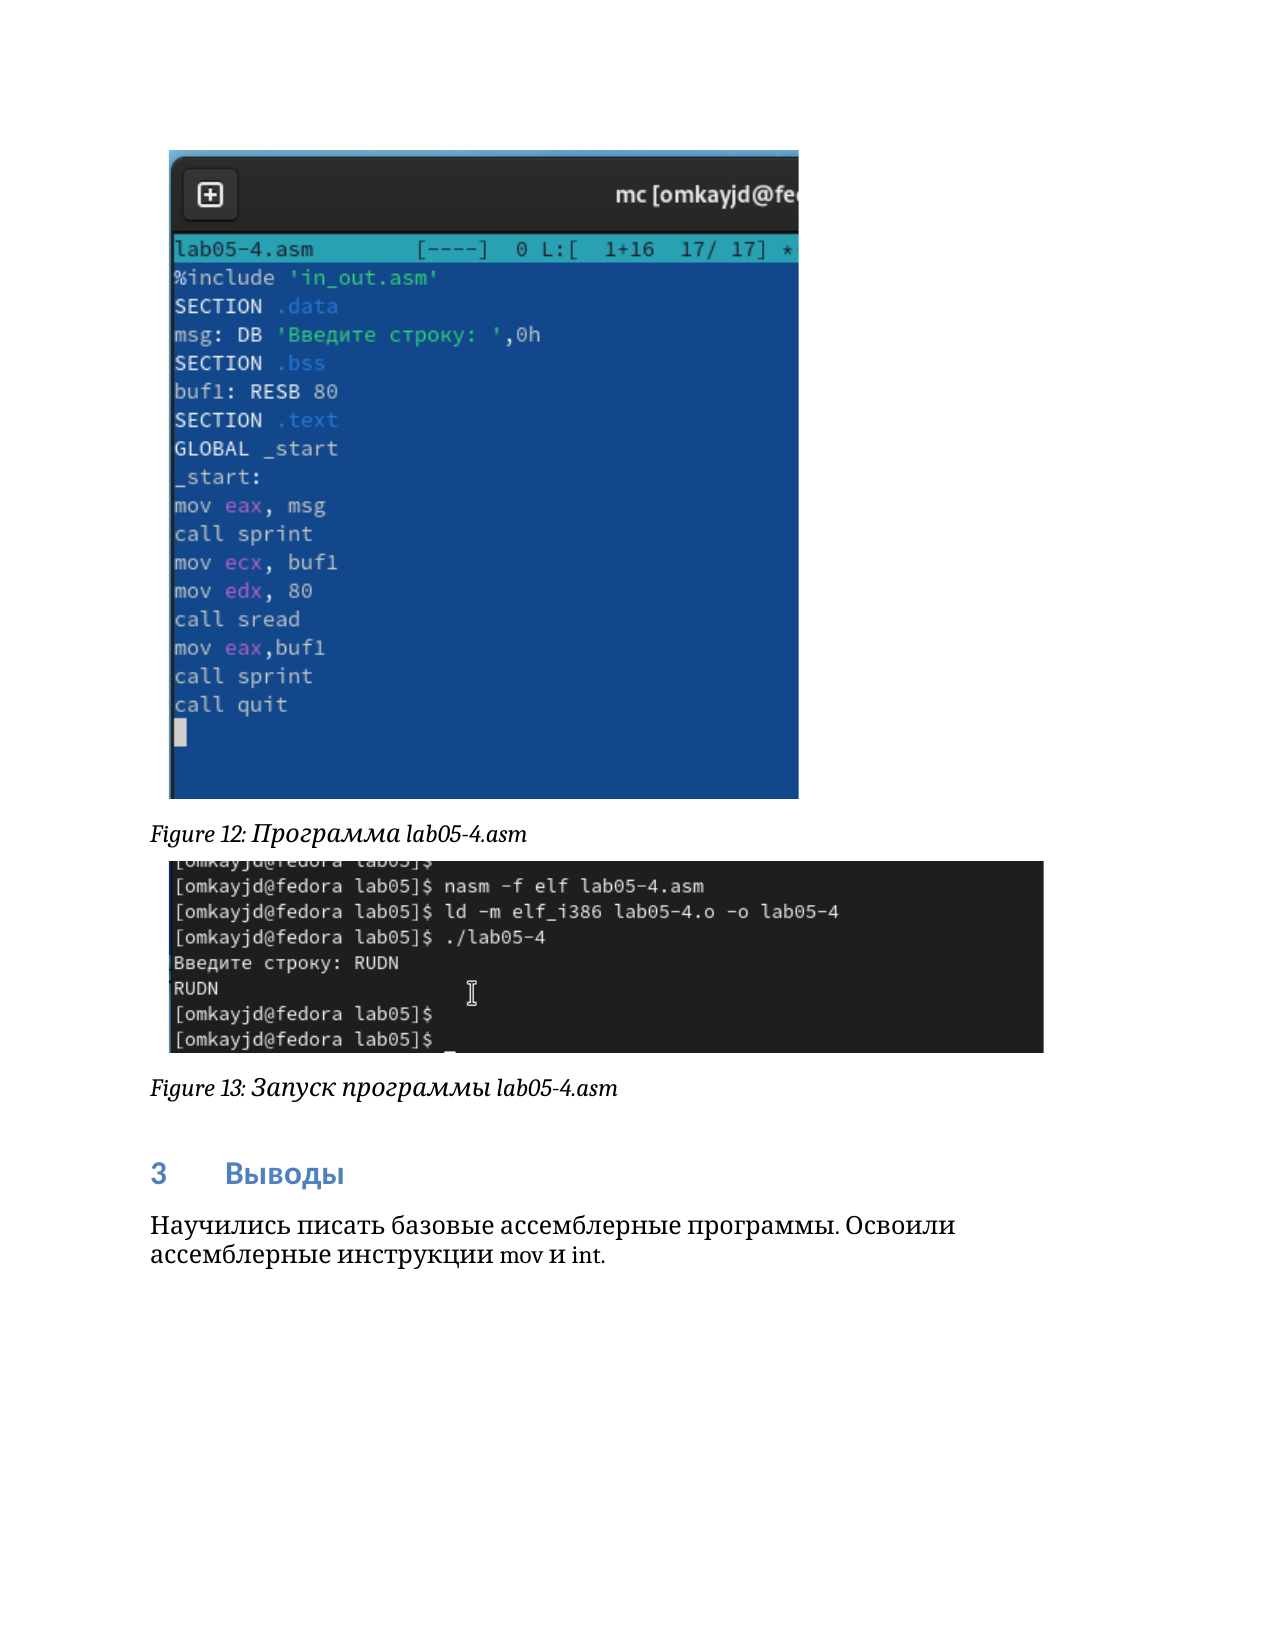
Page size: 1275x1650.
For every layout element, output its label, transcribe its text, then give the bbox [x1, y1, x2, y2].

text Figure 12: Программа lab05-4.asm [150, 820, 1125, 848]
picture [168, 150, 799, 799]
picture [168, 861, 1044, 1053]
text Figure 13: Запуск программы lab05-4.asm [150, 1073, 1125, 1102]
subtitle 3 Выводы [150, 1152, 1125, 1193]
text Научились писать базовые ассемблерные программы. Освоили ассемблерные инструкции mov и int. [150, 1212, 1125, 1269]
